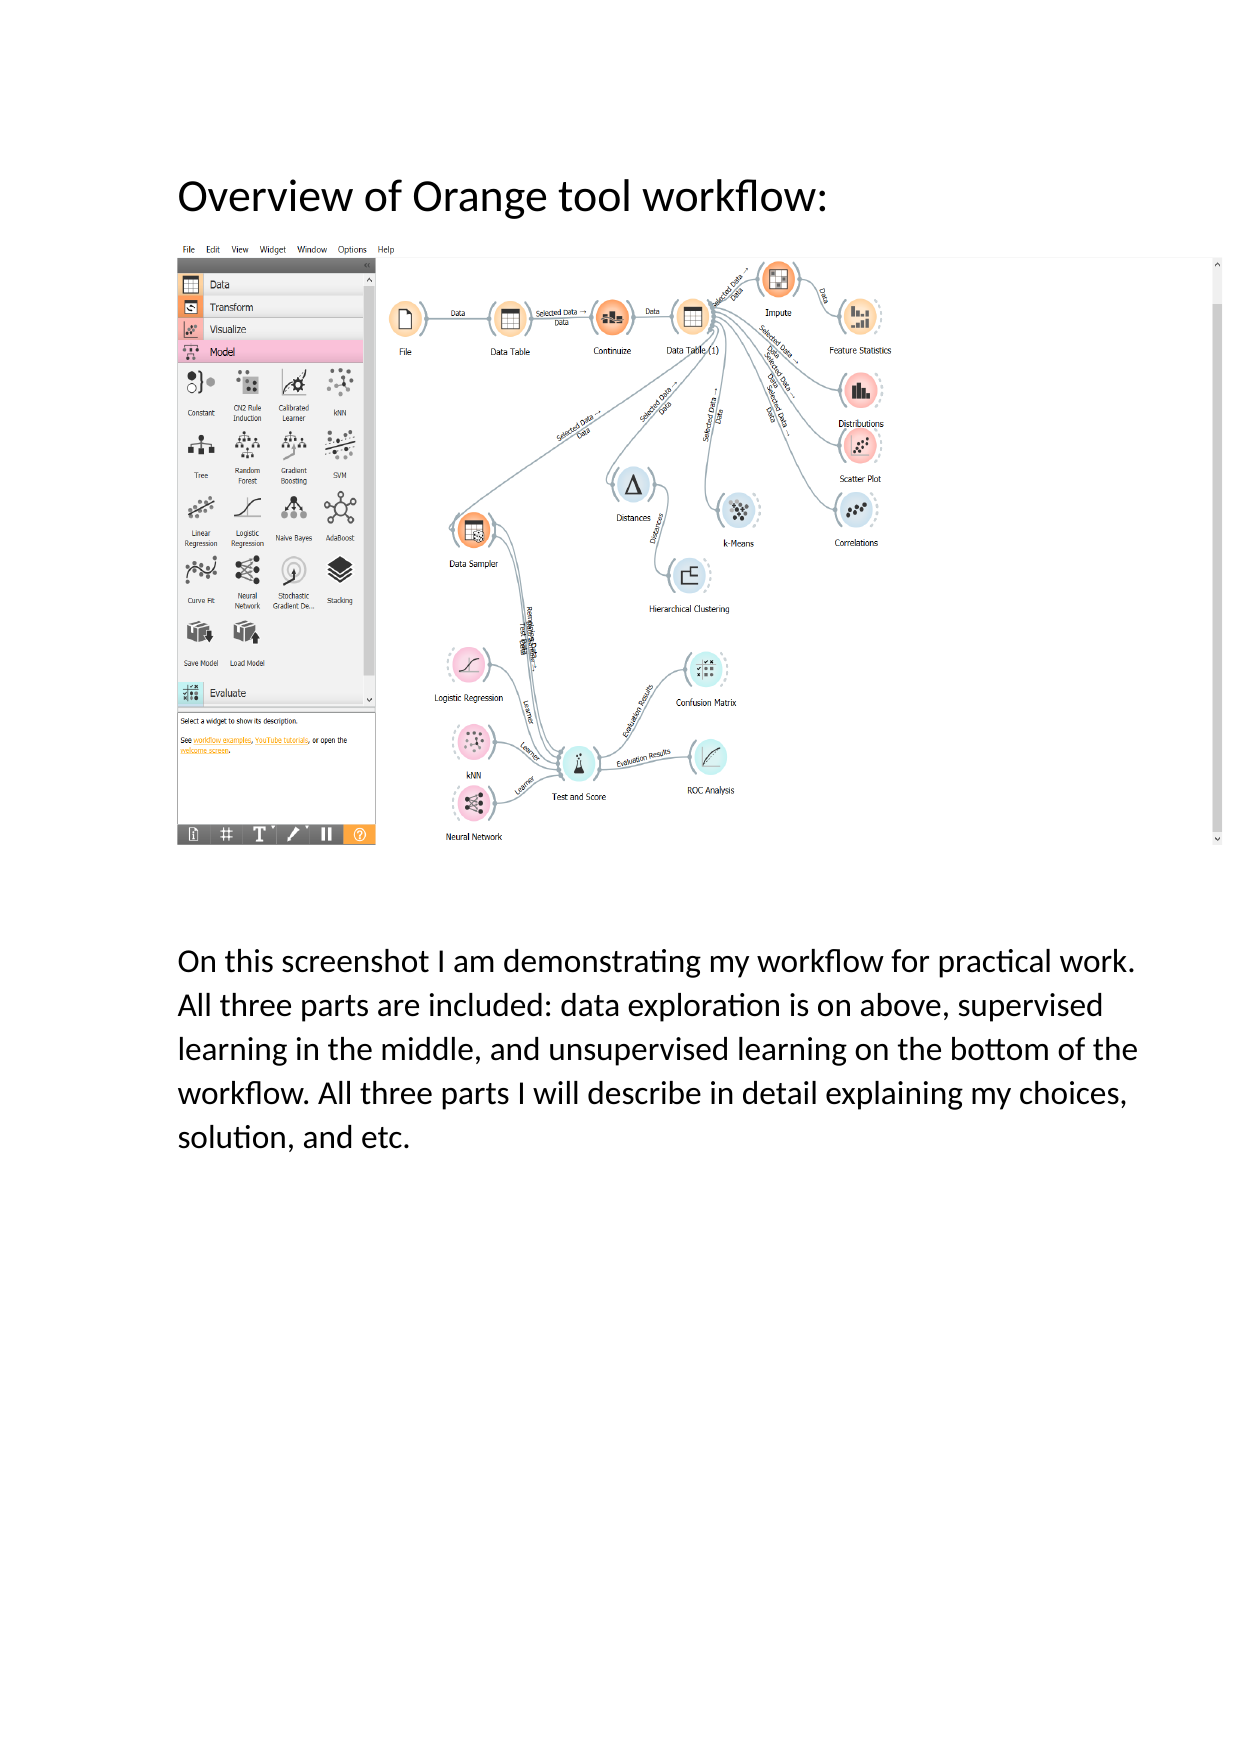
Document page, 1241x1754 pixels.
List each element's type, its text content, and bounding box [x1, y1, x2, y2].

picture [177, 244, 1223, 845]
text Overview of Orange tool workflow: [177, 167, 1152, 223]
text On this screenshot I am demonstrating my workflow for practical work. All three parts are included: data exploration is on above, supervised learning in the middle, and unsupervised learning on the bottom of the workflow. All three parts I will describe in detail explaining my choices, solution, and etc. [177, 940, 1152, 1157]
